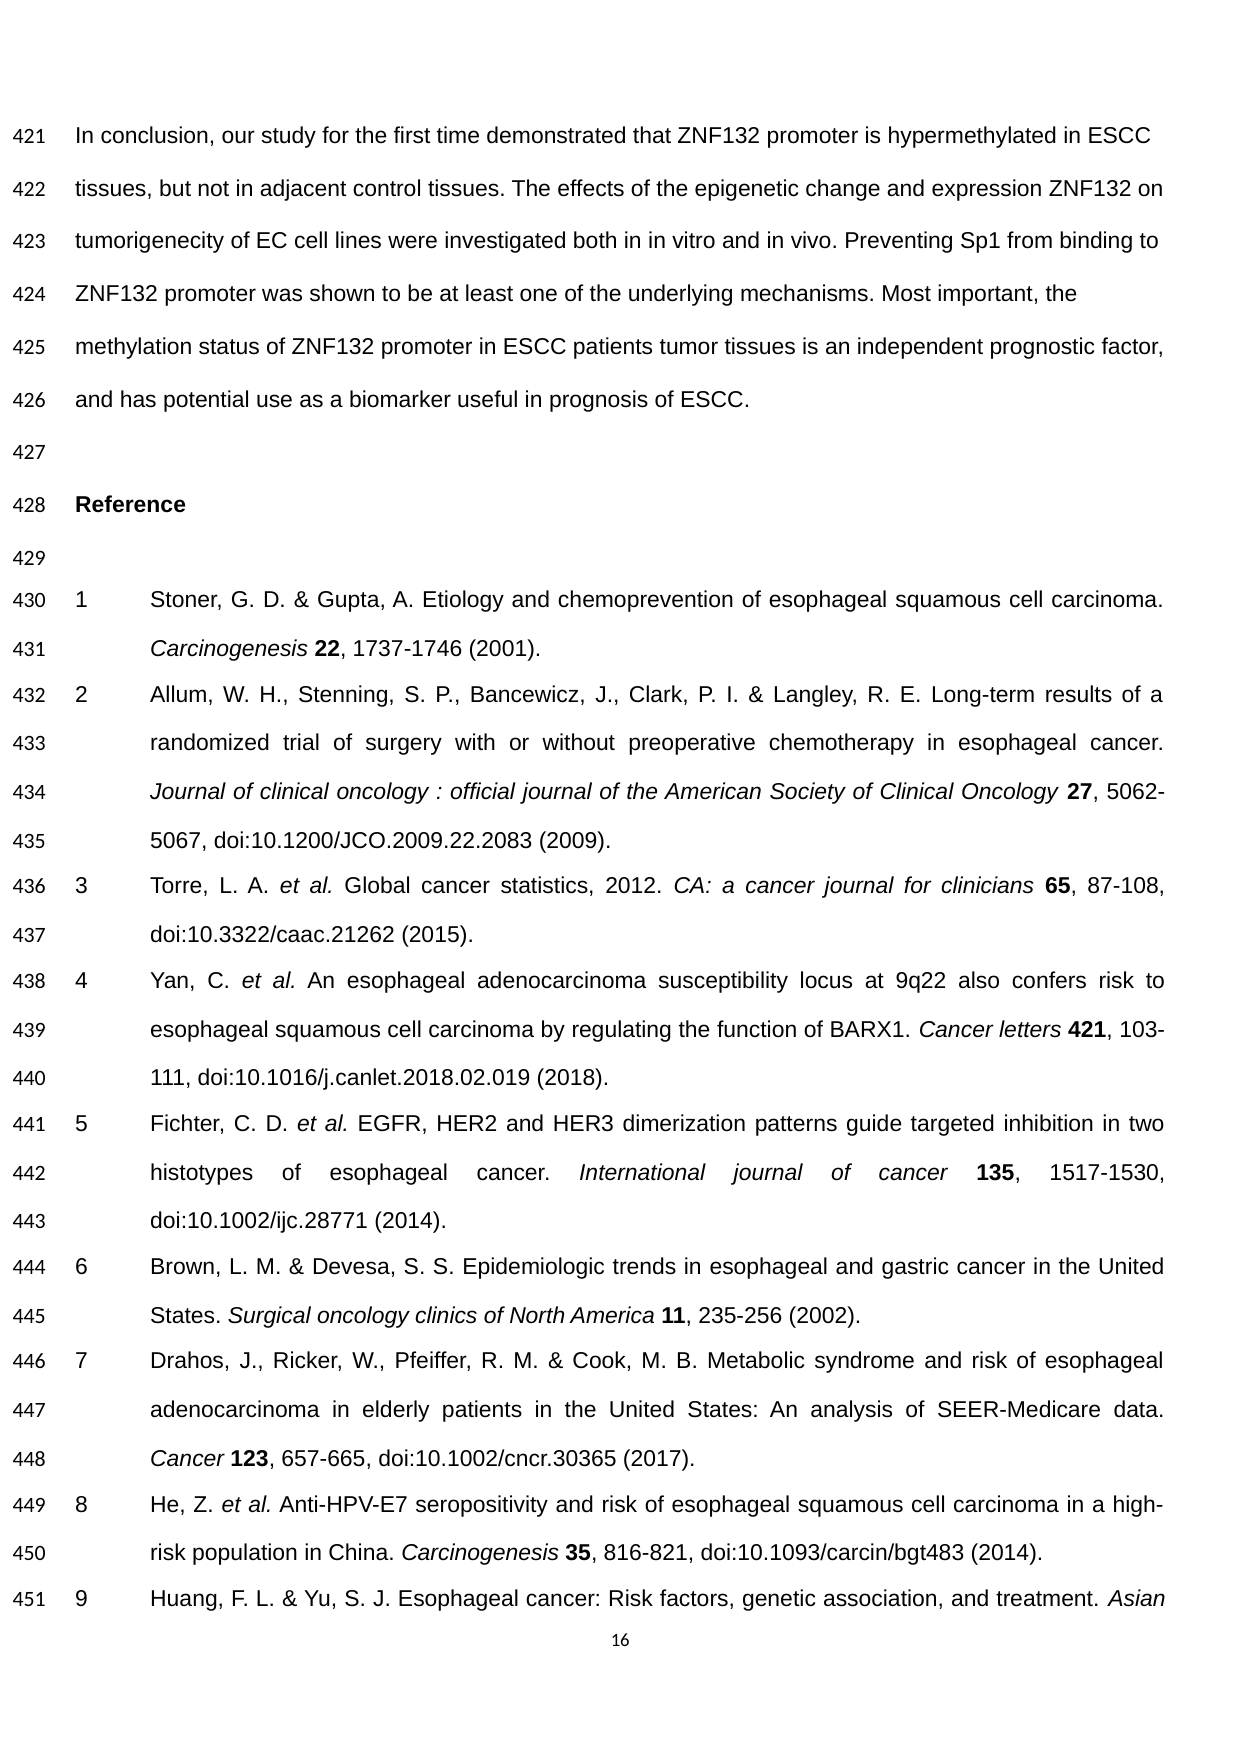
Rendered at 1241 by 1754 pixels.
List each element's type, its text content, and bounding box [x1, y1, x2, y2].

text 8 He, Z. et al. Anti-HPV-E7 seropositivity and risk of esophageal squamous cell carcinoma in a high-risk population in China. Carcinogenesis 35, 816-821, doi:10.1093/carcin/bgt483 (2014). [75, 1488, 1165, 1569]
text 1 Stoner, G. D. & Gupta, A. Etiology and chemoprevention of esophageal squamous cell carcinoma. Carcinogenesis 22, 1737-1746 (2001). [75, 583, 1165, 664]
text 3 Torre, L. A. et al. Global cancer statistics, 2012. CA: a cancer journal for clinicians 65, 87-108, doi:10.3322/caac.21262 (2015). [75, 869, 1165, 951]
text Reference [75, 491, 1165, 517]
text 5 Fichter, C. D. et al. EGFR, HER2 and HER3 dimerization patterns guide targeted inhibition in two histotypes of esophageal cancer. International journal of cancer 135, 1517-1530, doi:10.1002/ijc.28771 (2014). [75, 1107, 1165, 1237]
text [75, 1582, 1165, 1614]
text 7 Drahos, J., Ricker, W., Pfeiffer, R. M. & Cook, M. B. Metabolic syndrome and risk of esophageal adenocarcinoma in elderly patients in the United States: An analysis of SEER-Medicare data. Cancer 123, 657-665, doi:10.1002/cncr.30365 (2017). [75, 1344, 1165, 1474]
text In conclusion, our study for the first time demonstrated that ZNF132 promoter is hypermethylated in ESCC tissues, but not in adjacent control tissues. The effects of the epigenetic change and expression ZNF132 on tumorigenecity of EC cell lines were investigated both in in vitro and in vivo. Preventing Sp1 from binding to ZNF132 promoter was shown to be at least one of the underlying mechanisms. Most important, the methylation status of ZNF132 promoter in ESCC patients tumor tissues is an independent prognostic factor, and has potential use as a biomarker useful in prognosis of ESCC. [75, 122, 1165, 412]
text 4 Yan, C. et al. An esophageal adenocarcinoma susceptibility locus at 9q22 also confers risk to esophageal squamous cell carcinoma by regulating the function of BARX1. Cancer letters 421, 103-111, doi:10.1016/j.canlet.2018.02.019 (2018). [75, 964, 1165, 1094]
text 6 Brown, L. M. & Devesa, S. S. Epidemiologic trends in esophageal and gastric cancer in the United States. Surgical oncology clinics of North America 11, 235-256 (2002). [75, 1250, 1165, 1331]
text 2 Allum, W. H., Stenning, S. P., Bancewicz, J., Clark, P. I. & Langley, R. E. Long-term results of a randomized trial of surgery with or without preoperative chemotherapy in esophageal cancer. Journal of clinical oncology : official journal of the American Society of Clinical Oncology 27, 5062-5067, doi:10.1200/JCO.2009.22.2083 (2009). [75, 678, 1165, 856]
